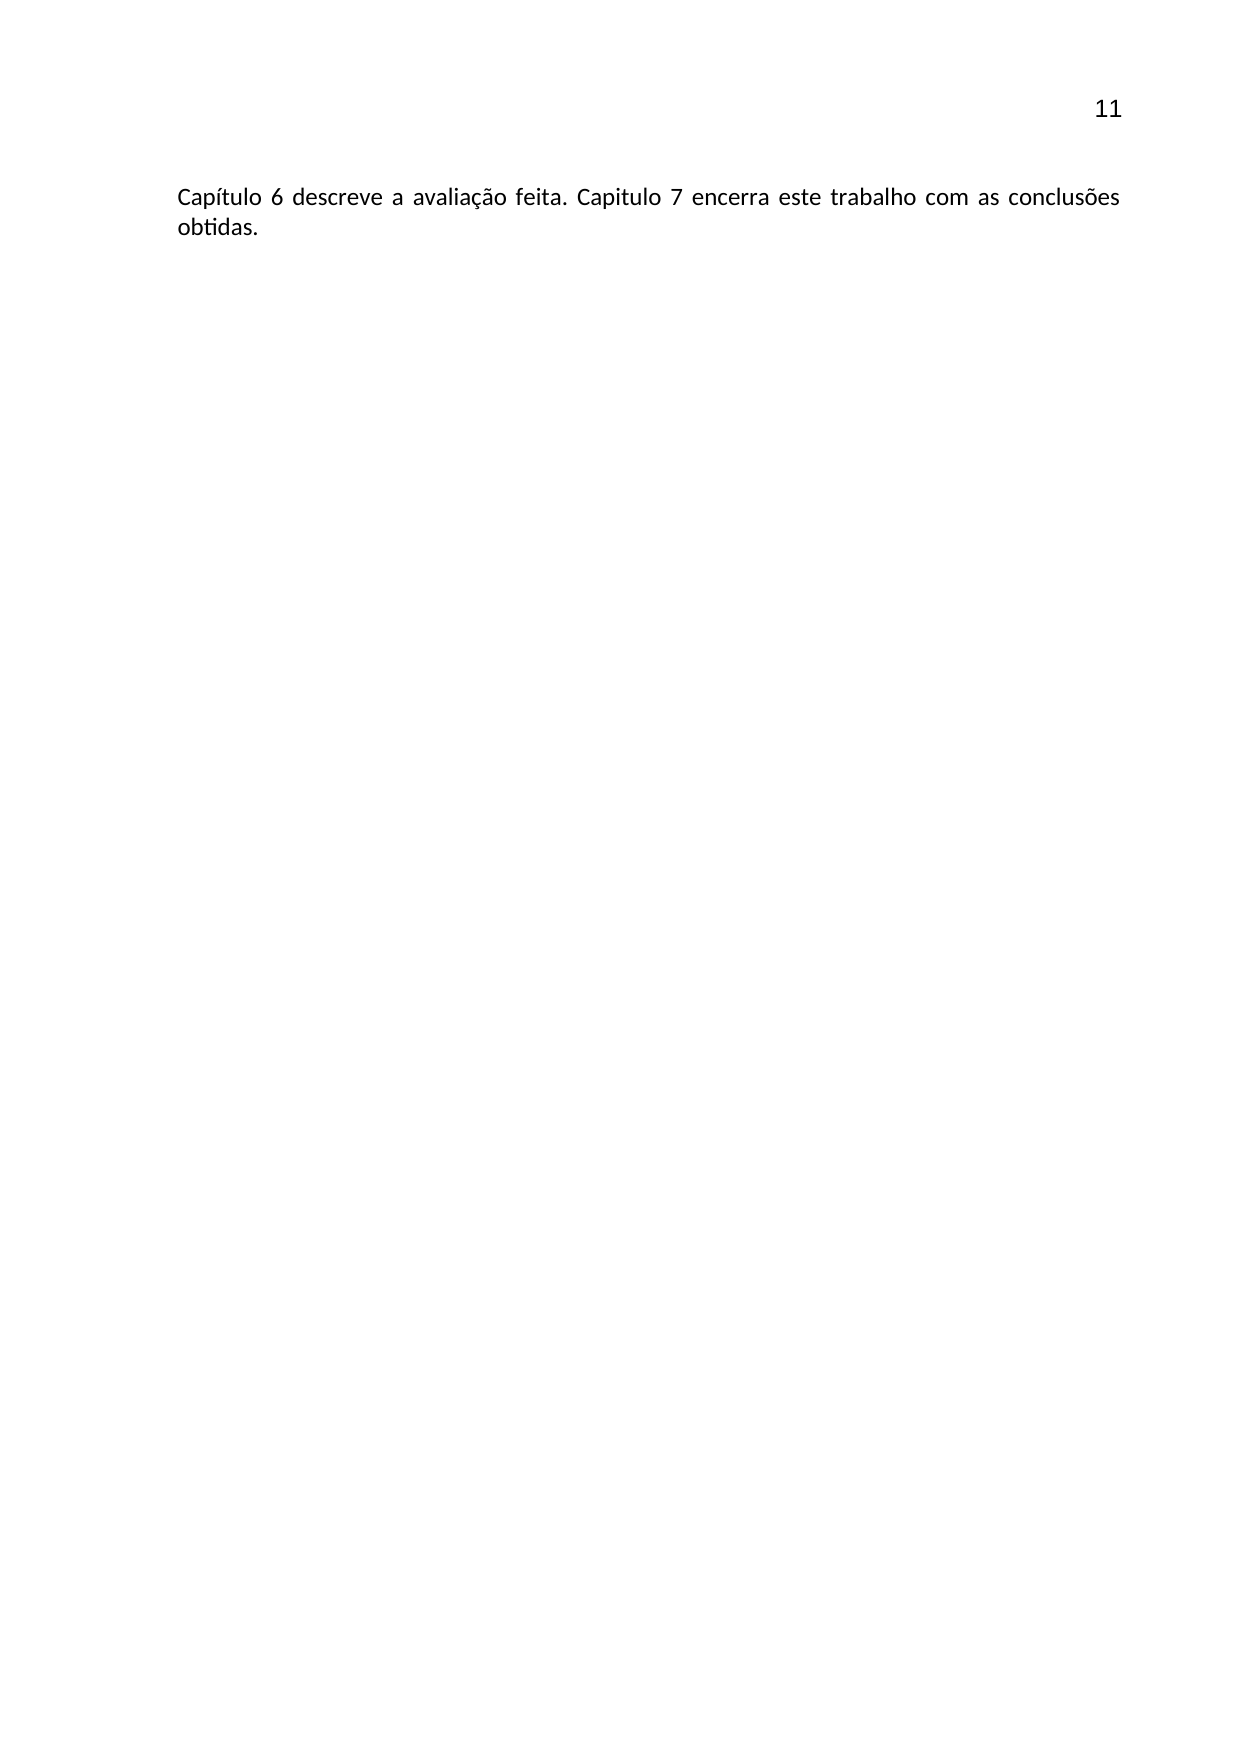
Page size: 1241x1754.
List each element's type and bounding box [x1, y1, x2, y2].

text [177, 181, 1122, 242]
